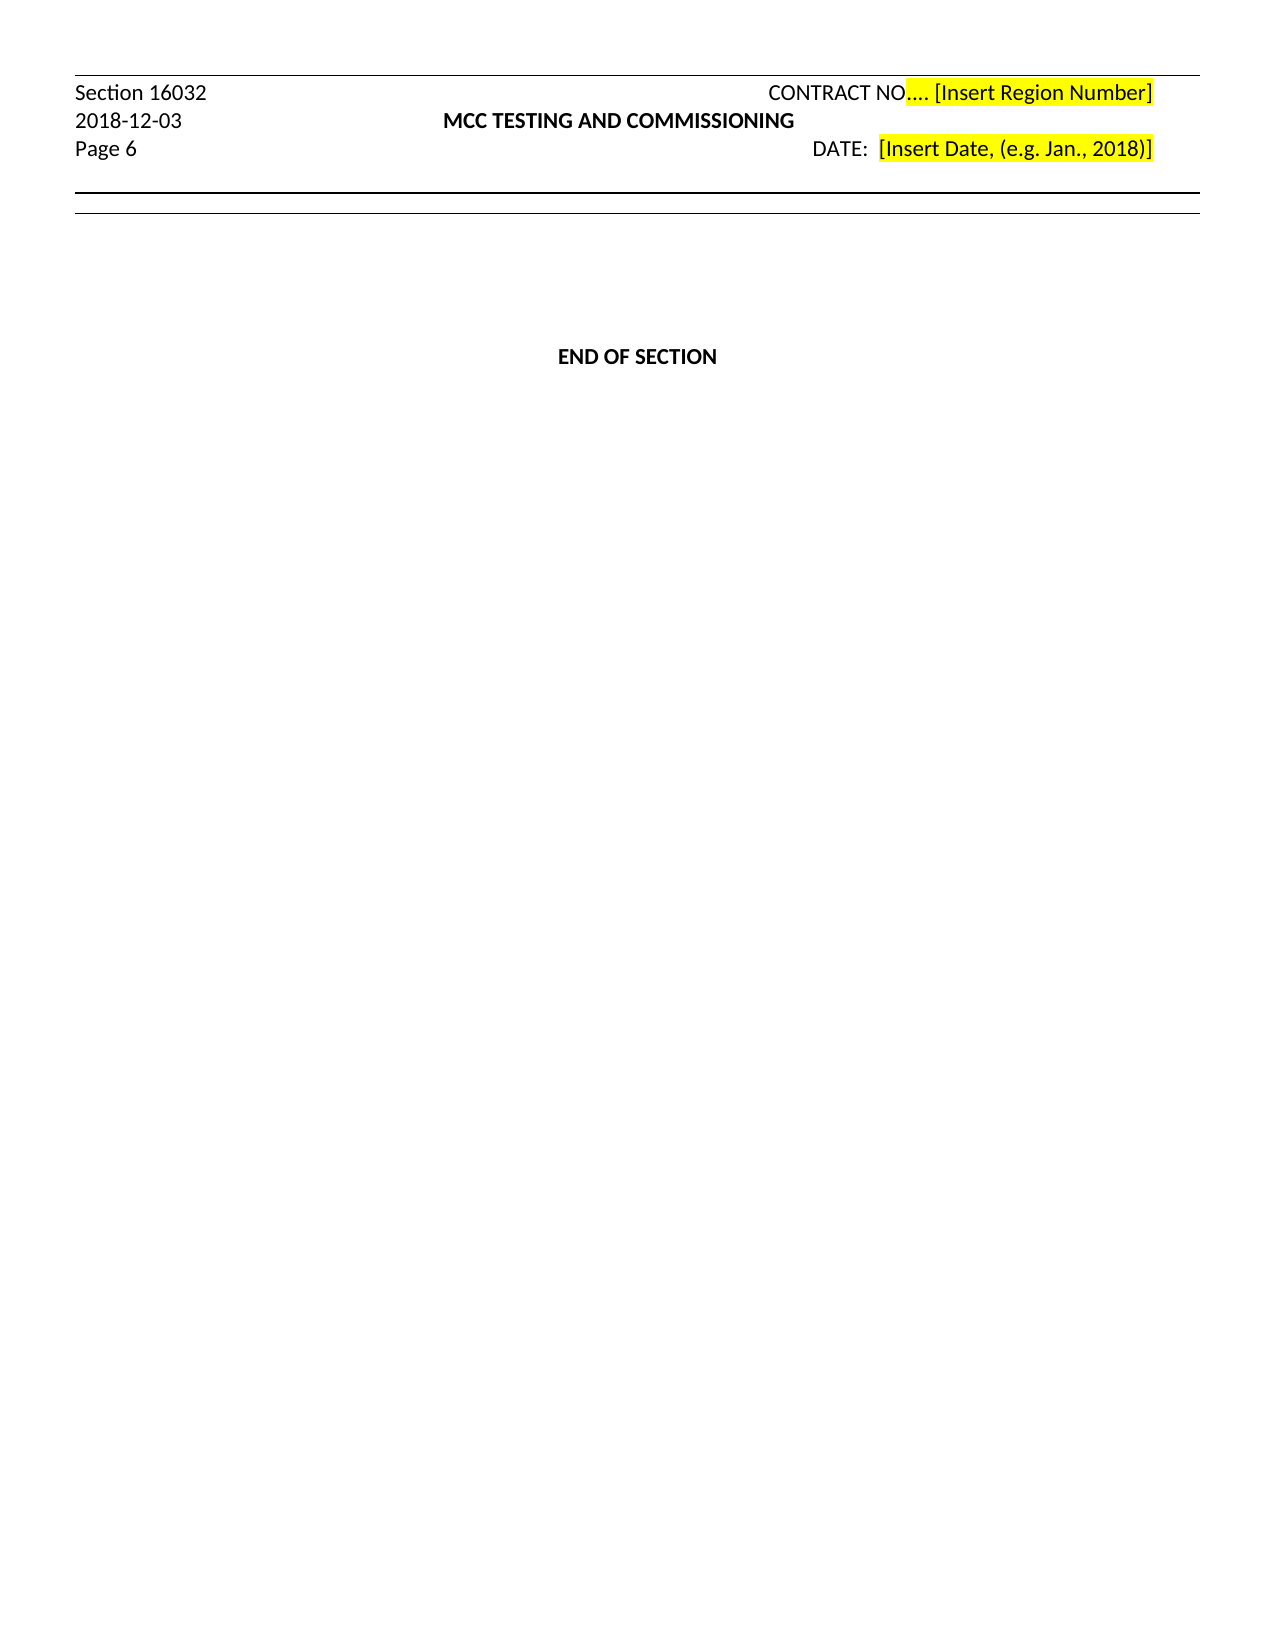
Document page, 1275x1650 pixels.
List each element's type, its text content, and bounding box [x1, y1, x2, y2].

text END OF SECTION [75, 342, 1200, 370]
